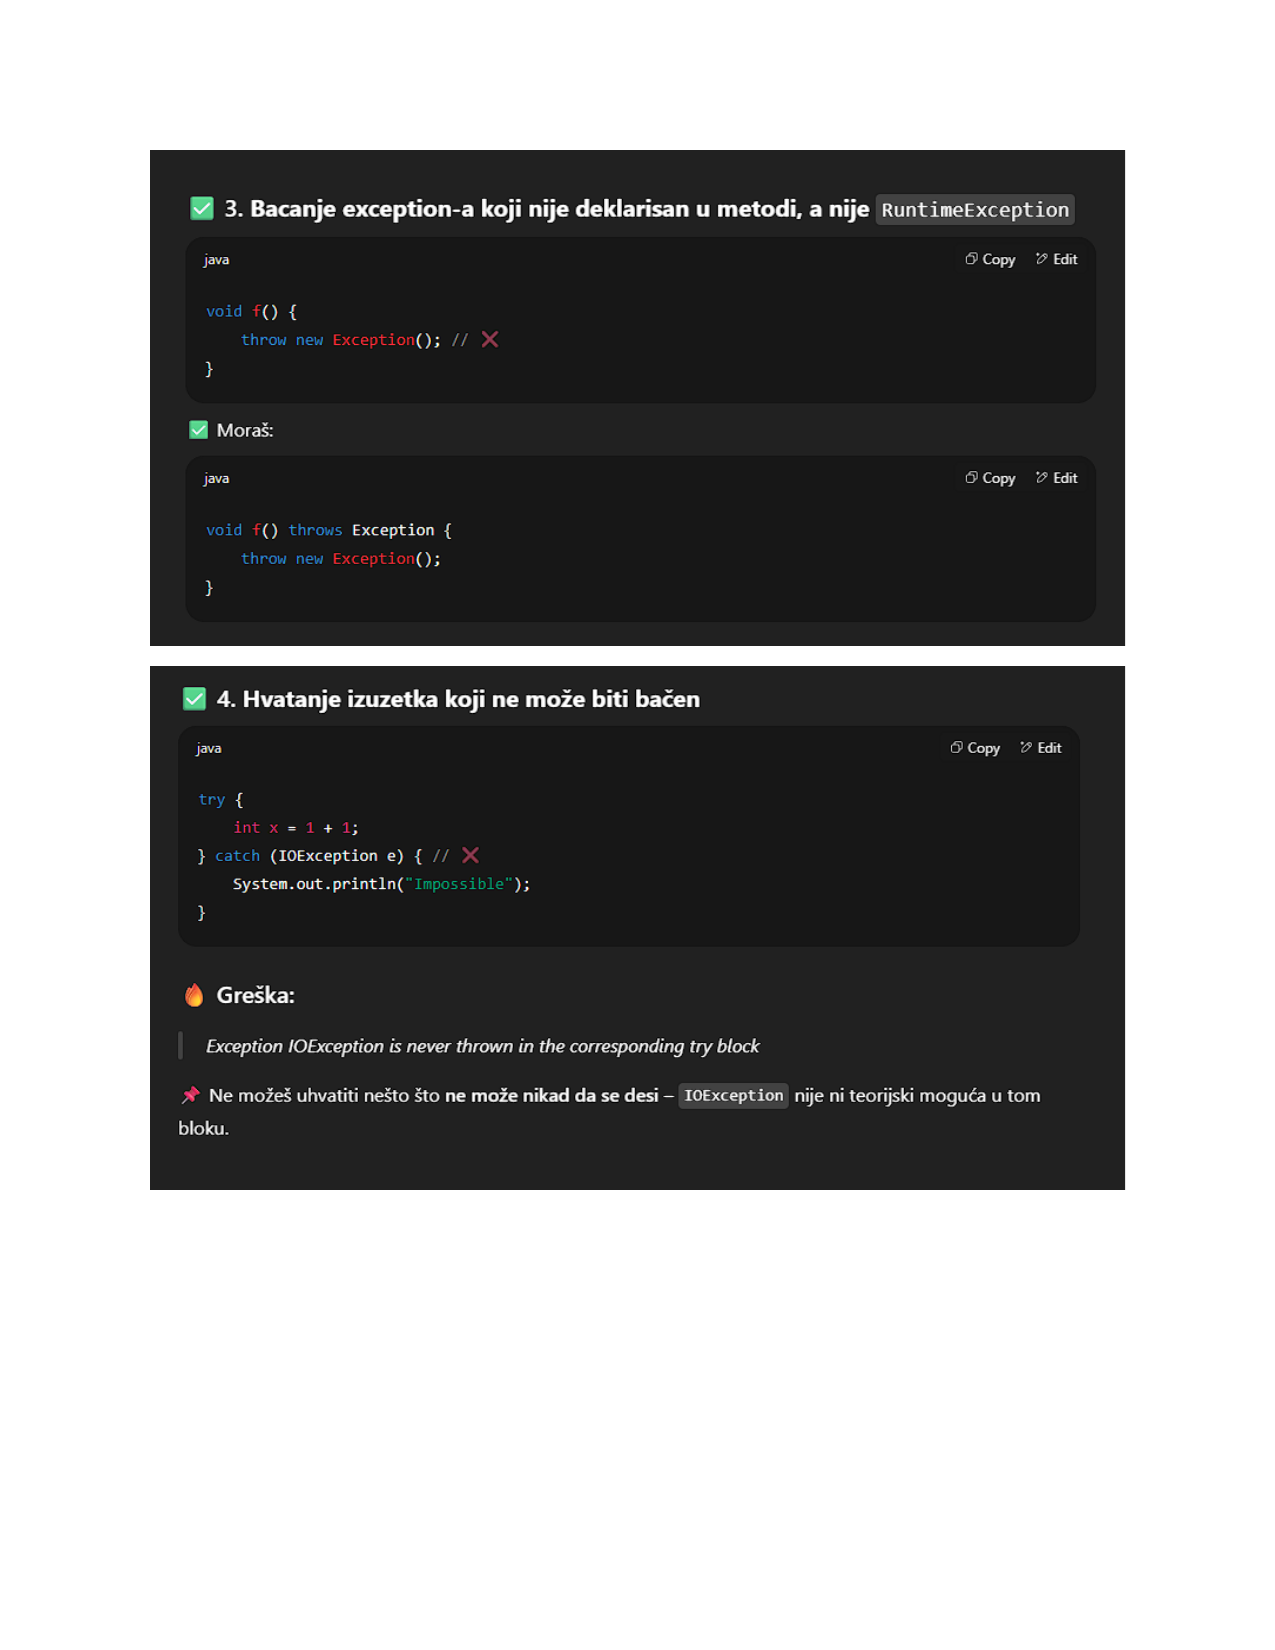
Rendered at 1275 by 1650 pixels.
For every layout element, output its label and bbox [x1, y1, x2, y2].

picture [150, 150, 1125, 646]
picture [150, 666, 1125, 1190]
